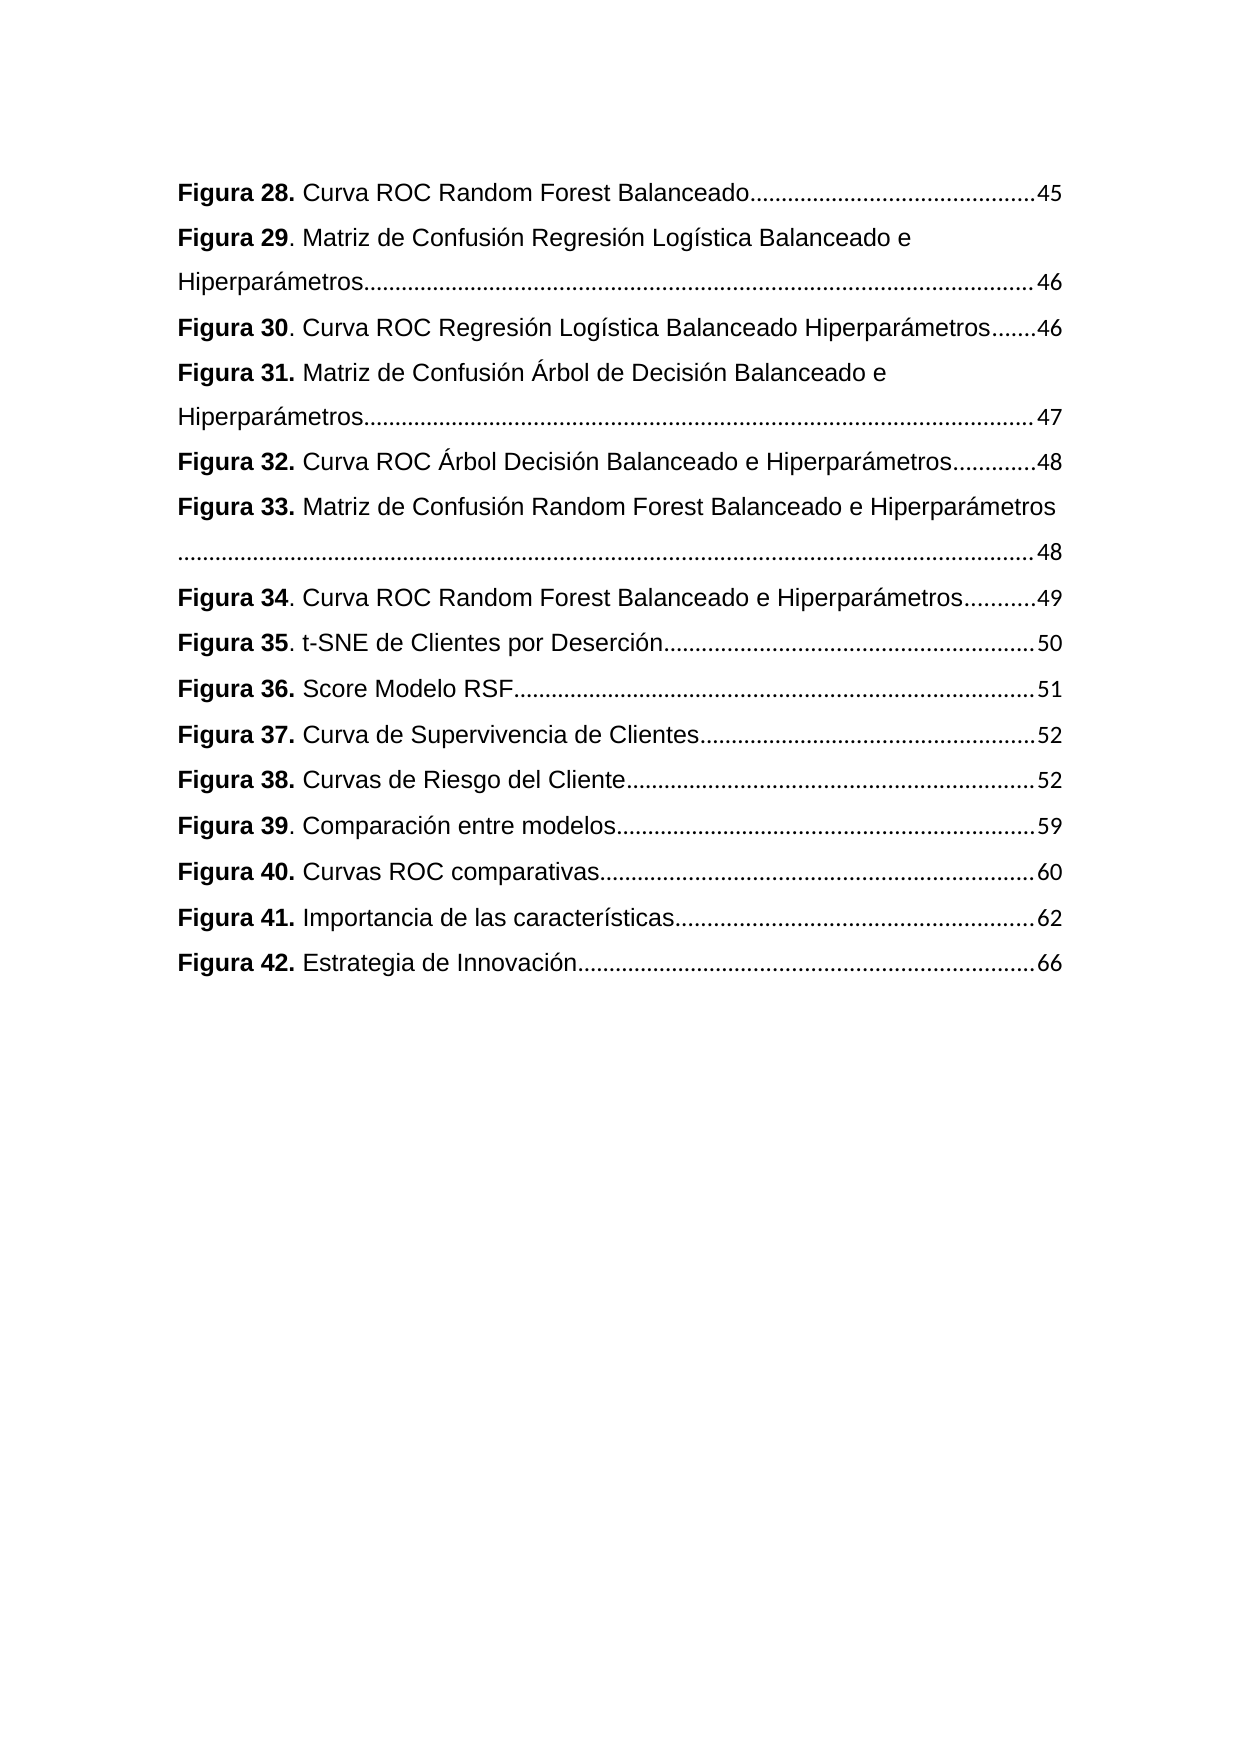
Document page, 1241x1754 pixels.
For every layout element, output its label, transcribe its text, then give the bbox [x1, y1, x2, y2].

text Figura 30. Curva ROC Regresión Logística Balanceado Hiperparámetros 46 [177, 312, 1063, 342]
text Figura 31. Matriz de Confusión Árbol de Decisión Balanceado e Hiperparámetros 47 [177, 357, 1063, 431]
text Figura 41. Importancia de las características 62 [177, 902, 1063, 932]
text Figura 39. Comparación entre modelos 59 [177, 810, 1063, 841]
text Figura 37. Curva de Supervivencia de Clientes 52 [177, 719, 1063, 749]
text Figura 38. Curvas de Riesgo del Cliente 52 [177, 765, 1063, 795]
text Figura 28. Curva ROC Random Forest Balanceado 45 [177, 177, 1063, 208]
text Figura 36. Score Modelo RSF 51 [177, 673, 1063, 704]
text Figura 33. Matriz de Confusión Random Forest Balanceado e Hiperparámetros 48 [177, 492, 1063, 567]
text Figura 42. Estrategia de Innovación 66 [177, 948, 1063, 978]
text Figura 35. t-SNE de Clientes por Deserción 50 [177, 627, 1063, 658]
text Figura 40. Curvas ROC comparativas 60 [177, 856, 1063, 887]
text Figura 32. Curva ROC Árbol Decisión Balanceado e Hiperparámetros 48 [177, 446, 1063, 477]
text Figura 34. Curva ROC Random Forest Balanceado e Hiperparámetros 49 [177, 582, 1063, 612]
text Figura 29. Matriz de Confusión Regresión Logística Balanceado e Hiperparámetros 46 [177, 223, 1063, 297]
